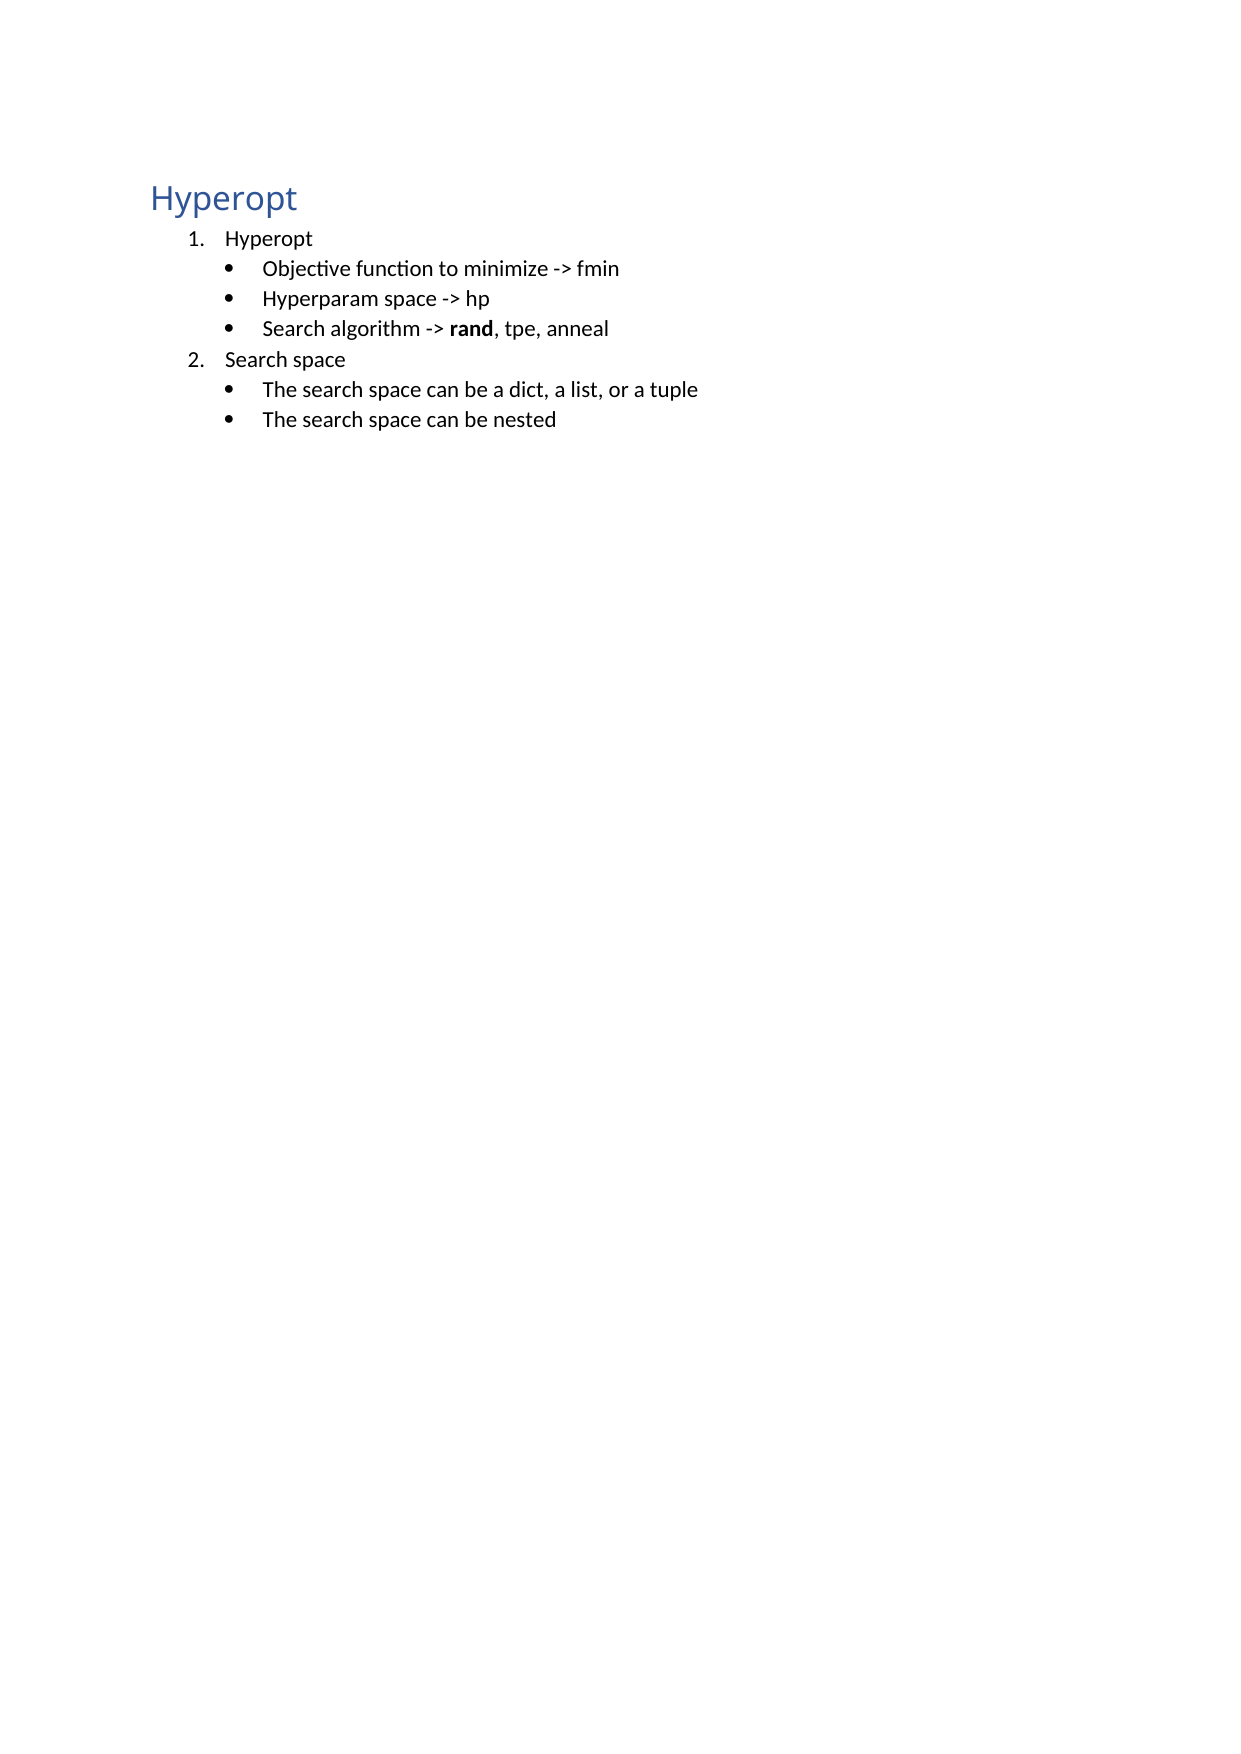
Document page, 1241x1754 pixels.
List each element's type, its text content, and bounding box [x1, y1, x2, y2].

list Search space [187, 345, 1090, 373]
list Hyperparam space -> hp [225, 284, 1090, 312]
list Objective function to minimize -> fmin [225, 254, 1090, 282]
list The search space can be nested [225, 405, 1090, 433]
list The search space can be a dict, a list, or a tuple [225, 375, 1090, 403]
list Hyperopt [187, 224, 1090, 252]
list Search algorithm -> rand, tpe, anneal [225, 314, 1090, 343]
subtitle Hyperopt [150, 175, 1090, 220]
